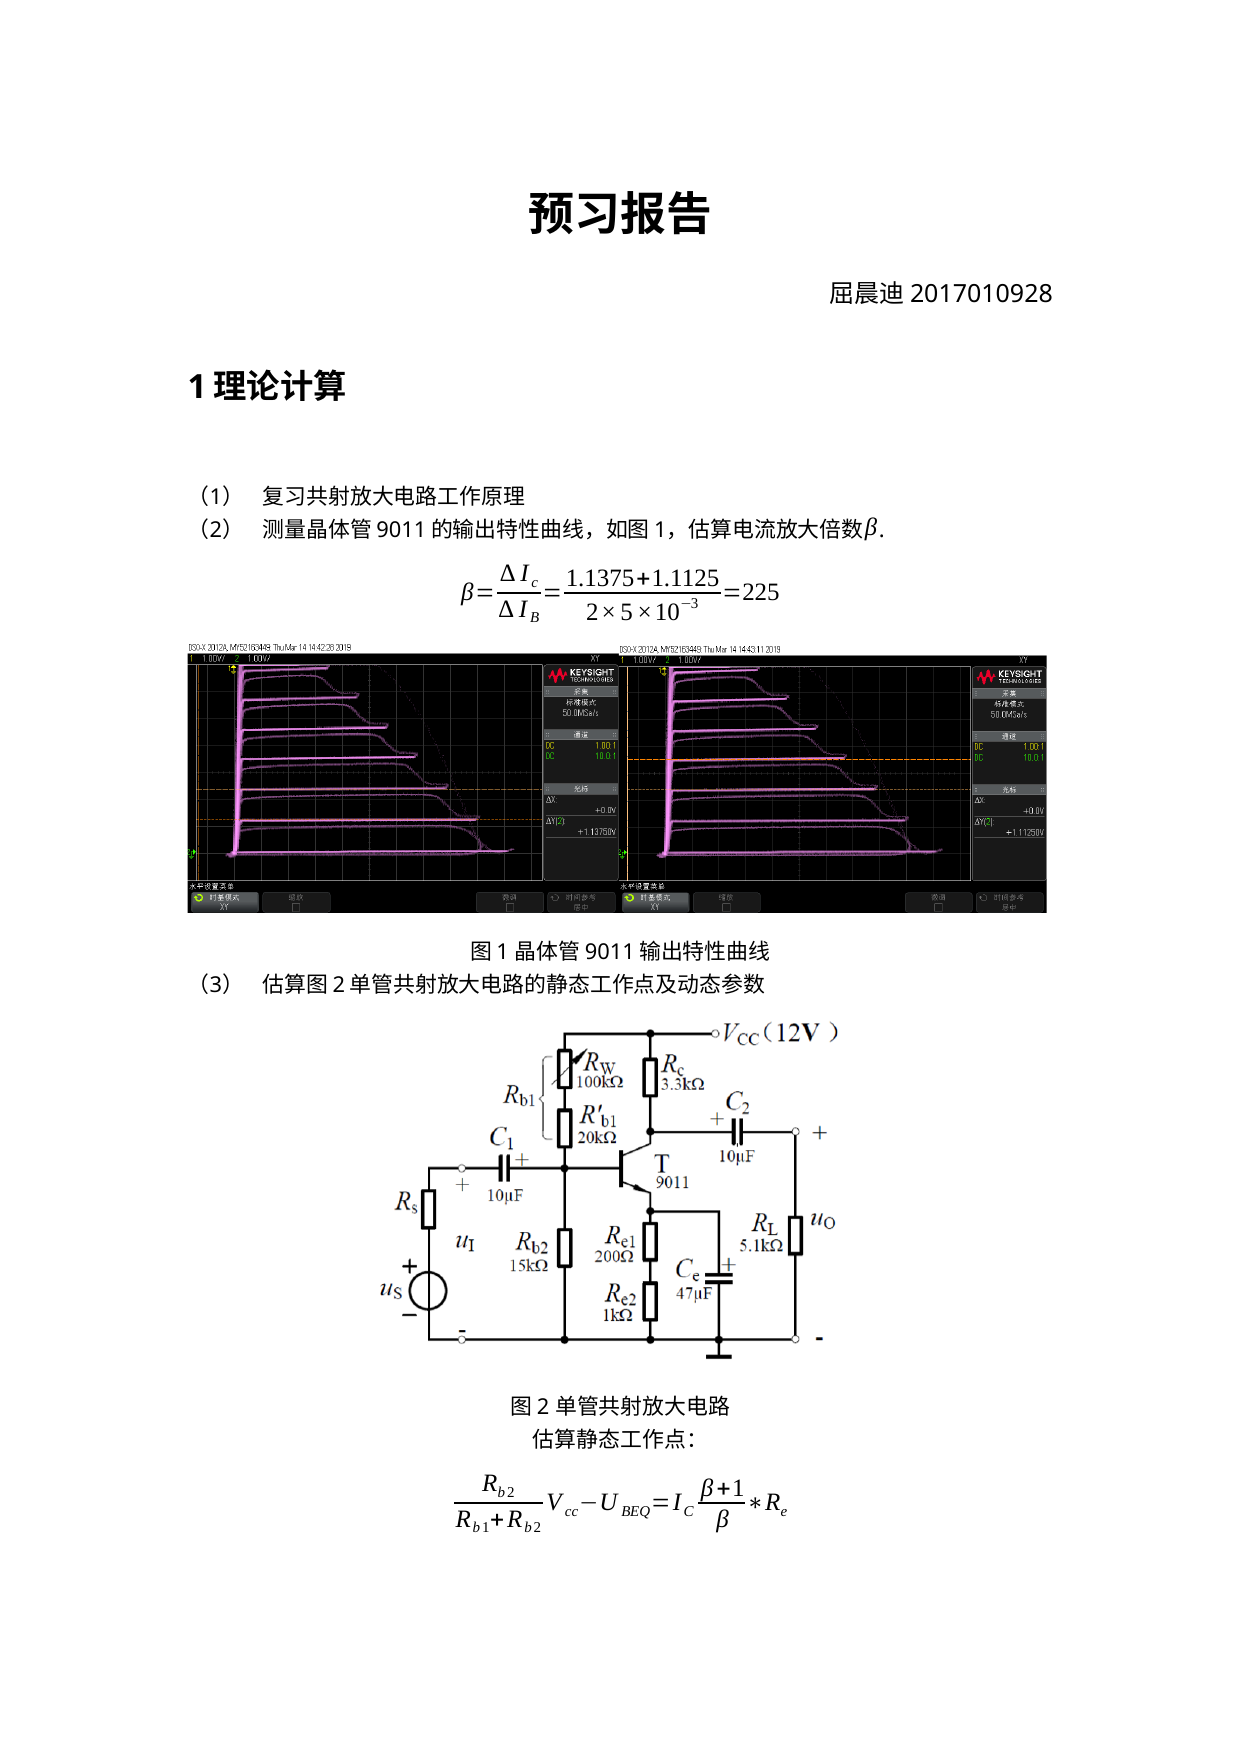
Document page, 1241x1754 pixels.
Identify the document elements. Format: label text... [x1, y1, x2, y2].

text 估算静态工作点： [187, 1421, 1053, 1551]
text 屈晨迪 2017010928 [187, 259, 1053, 324]
picture [187, 641, 1047, 913]
text 预习报告 [187, 162, 1053, 259]
list 测量晶体管9011的输出特性曲线，如图1，估算电流放大倍数. [187, 511, 1053, 544]
list 复习共射放大电路工作原理 [187, 479, 1053, 511]
text 图1 晶体管9011输出特性曲线 [187, 934, 1053, 966]
subtitle 1理论计算 [187, 352, 1053, 417]
list 估算图2单管共射放大电路的静态工作点及动态参数 [187, 966, 1053, 999]
text 图2 单管共射放大电路 [187, 1389, 1053, 1421]
picture [362, 998, 878, 1375]
